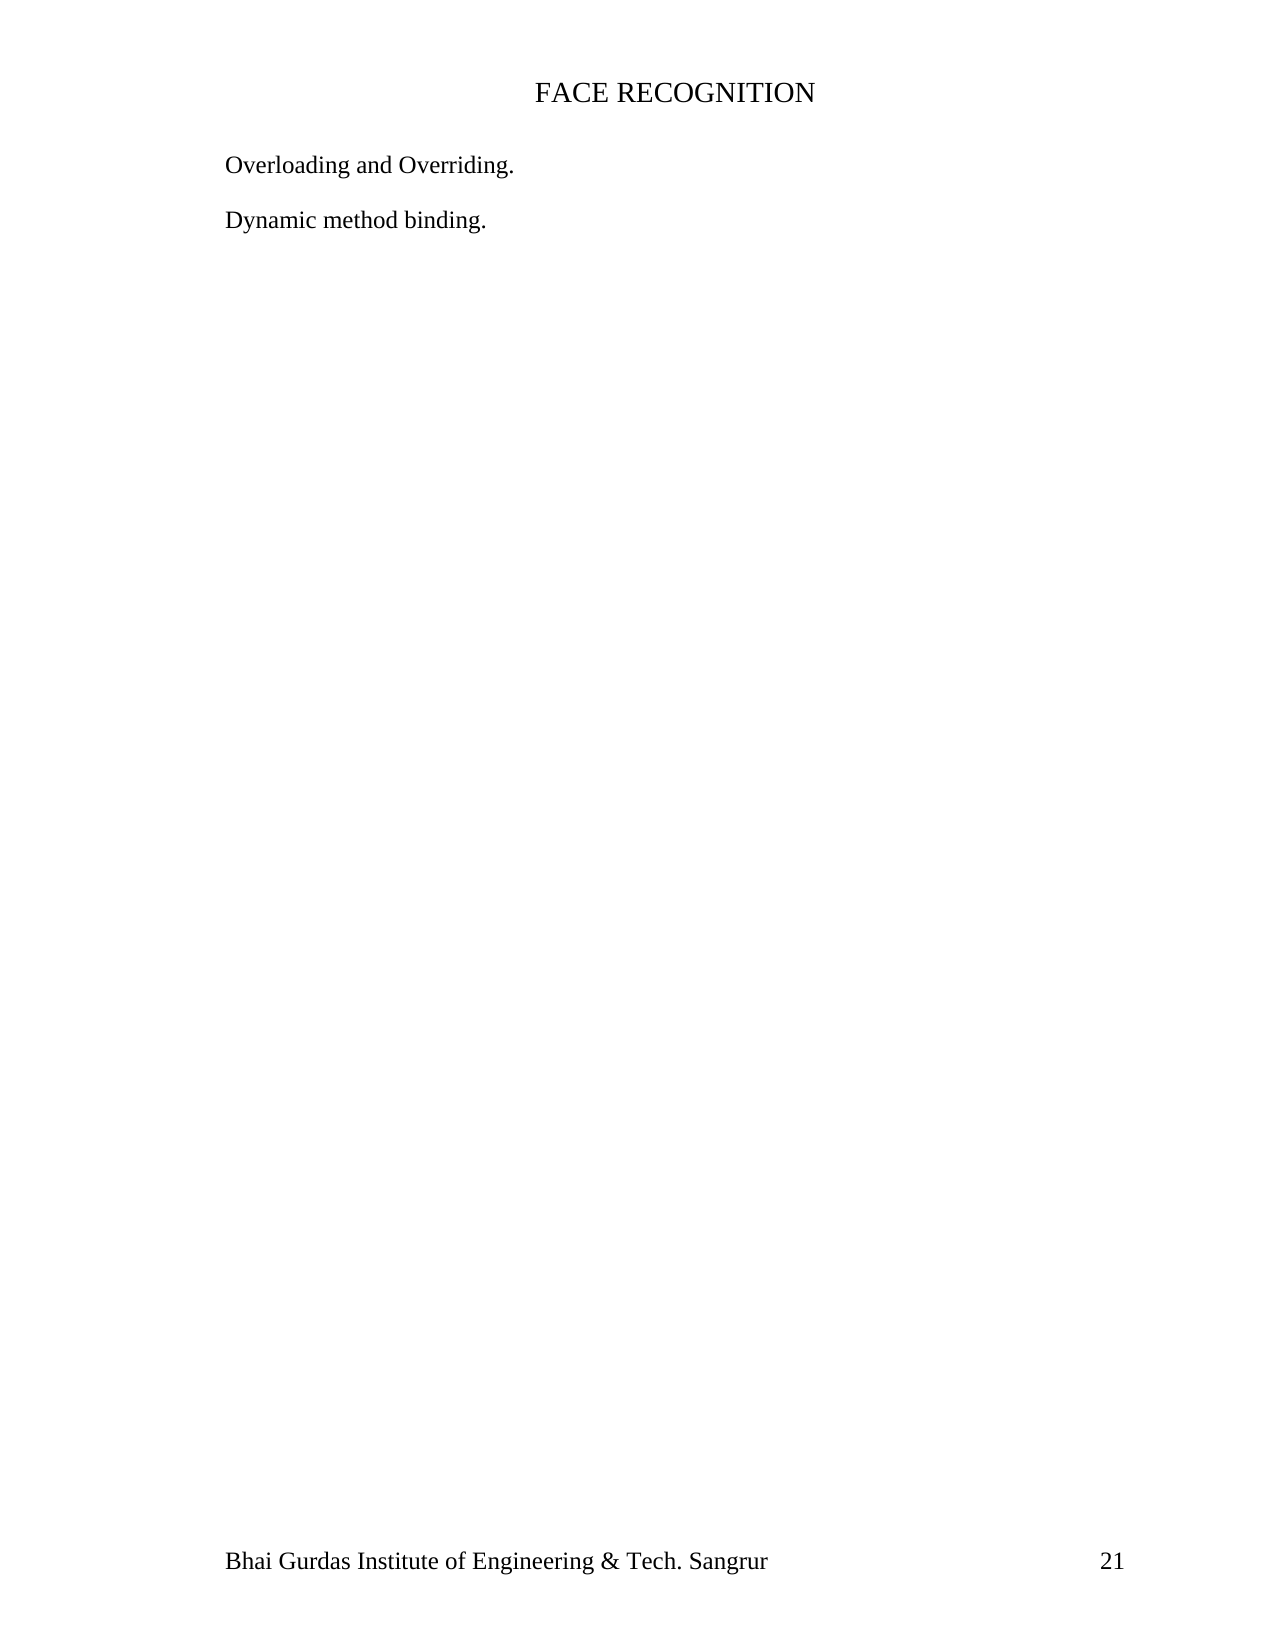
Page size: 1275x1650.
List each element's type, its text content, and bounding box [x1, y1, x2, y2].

text Dynamic method binding. [225, 206, 1125, 234]
text Overloading and Overriding. [225, 150, 1125, 179]
